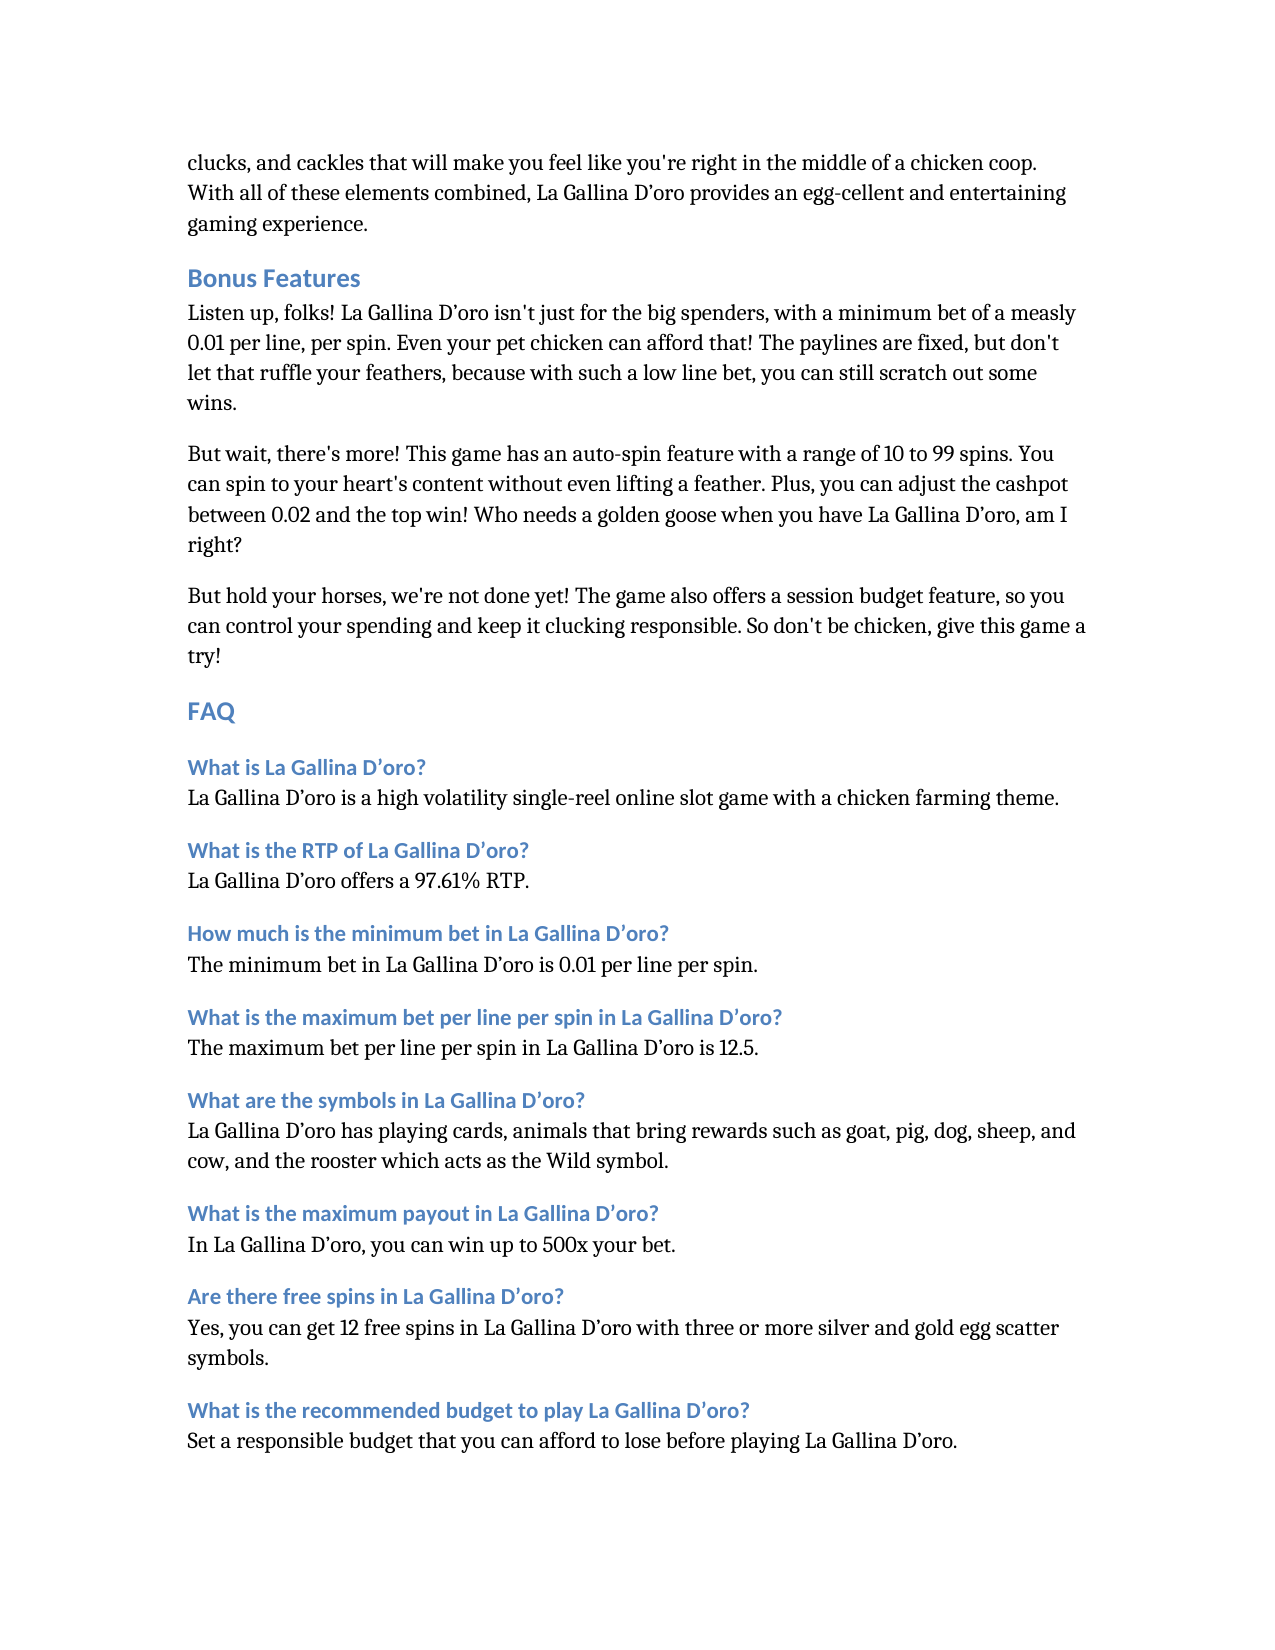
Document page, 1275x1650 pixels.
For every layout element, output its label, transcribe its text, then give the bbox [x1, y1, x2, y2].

subtitle What is the maximum bet per line per spin in La Gallina D’oro? [187, 1003, 1087, 1031]
text La Gallina D’oro offers a 97.61% RTP. [187, 868, 1087, 895]
text In La Gallina D’oro, you can win up to 500x your bet. [187, 1231, 1087, 1258]
subtitle Bonus Features [187, 261, 1087, 294]
subtitle What is the recommended budget to play La Gallina D’oro? [187, 1396, 1087, 1424]
subtitle What is the RTP of La Gallina D’oro? [187, 836, 1087, 864]
text The minimum bet in La Gallina D’oro is 0.01 per line per spin. [187, 952, 1087, 978]
text Set a responsible budget that you can afford to lose before playing La Gallina D’oro. [187, 1428, 1087, 1454]
text The maximum bet per line per spin in La Gallina D’oro is 12.5. [187, 1035, 1087, 1061]
subtitle What is La Gallina D’oro? [187, 753, 1087, 781]
subtitle Are there free spins in La Gallina D’oro? [187, 1282, 1087, 1311]
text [187, 150, 1087, 237]
subtitle What is the maximum payout in La Gallina D’oro? [187, 1199, 1087, 1227]
text La Gallina D’oro has playing cards, animals that bring rewards such as goat, pig, dog, sheep, and cow, and the rooster which acts as the Wild symbol. [187, 1118, 1087, 1174]
text But wait, there's more! This game has an auto-spin feature with a range of 10 to 99 spins. You can spin to your heart's content without even lifting a feather. Plus, you can adjust the cashpot between 0.02 and the top win! Who needs a golden goose when you have La Gallina D’oro, am I right? [187, 441, 1087, 558]
text La Gallina D’oro is a high volatility single-reel online slot game with a chicken farming theme. [187, 785, 1087, 811]
text But hold your horses, we're not done yet! The game also offers a session budget feature, so you can control your spending and keep it clucking responsible. So don't be chicken, give this game a try! [187, 583, 1087, 669]
subtitle FAQ [187, 694, 1087, 727]
subtitle What are the symbols in La Gallina D’oro? [187, 1086, 1087, 1114]
text Yes, you can get 12 free spins in La Gallina D’oro with three or more silver and gold egg scatter symbols. [187, 1315, 1087, 1371]
text Listen up, folks! La Gallina D’oro isn't just for the big spenders, with a minimum bet of a measly 0.01 per line, per spin. Even your pet chicken can afford that! The paylines are fixed, but don't let that ruffle your feathers, because with such a low line bet, you can still scratch out some wins. [187, 299, 1087, 416]
subtitle How much is the minimum bet in La Gallina D’oro? [187, 919, 1087, 947]
